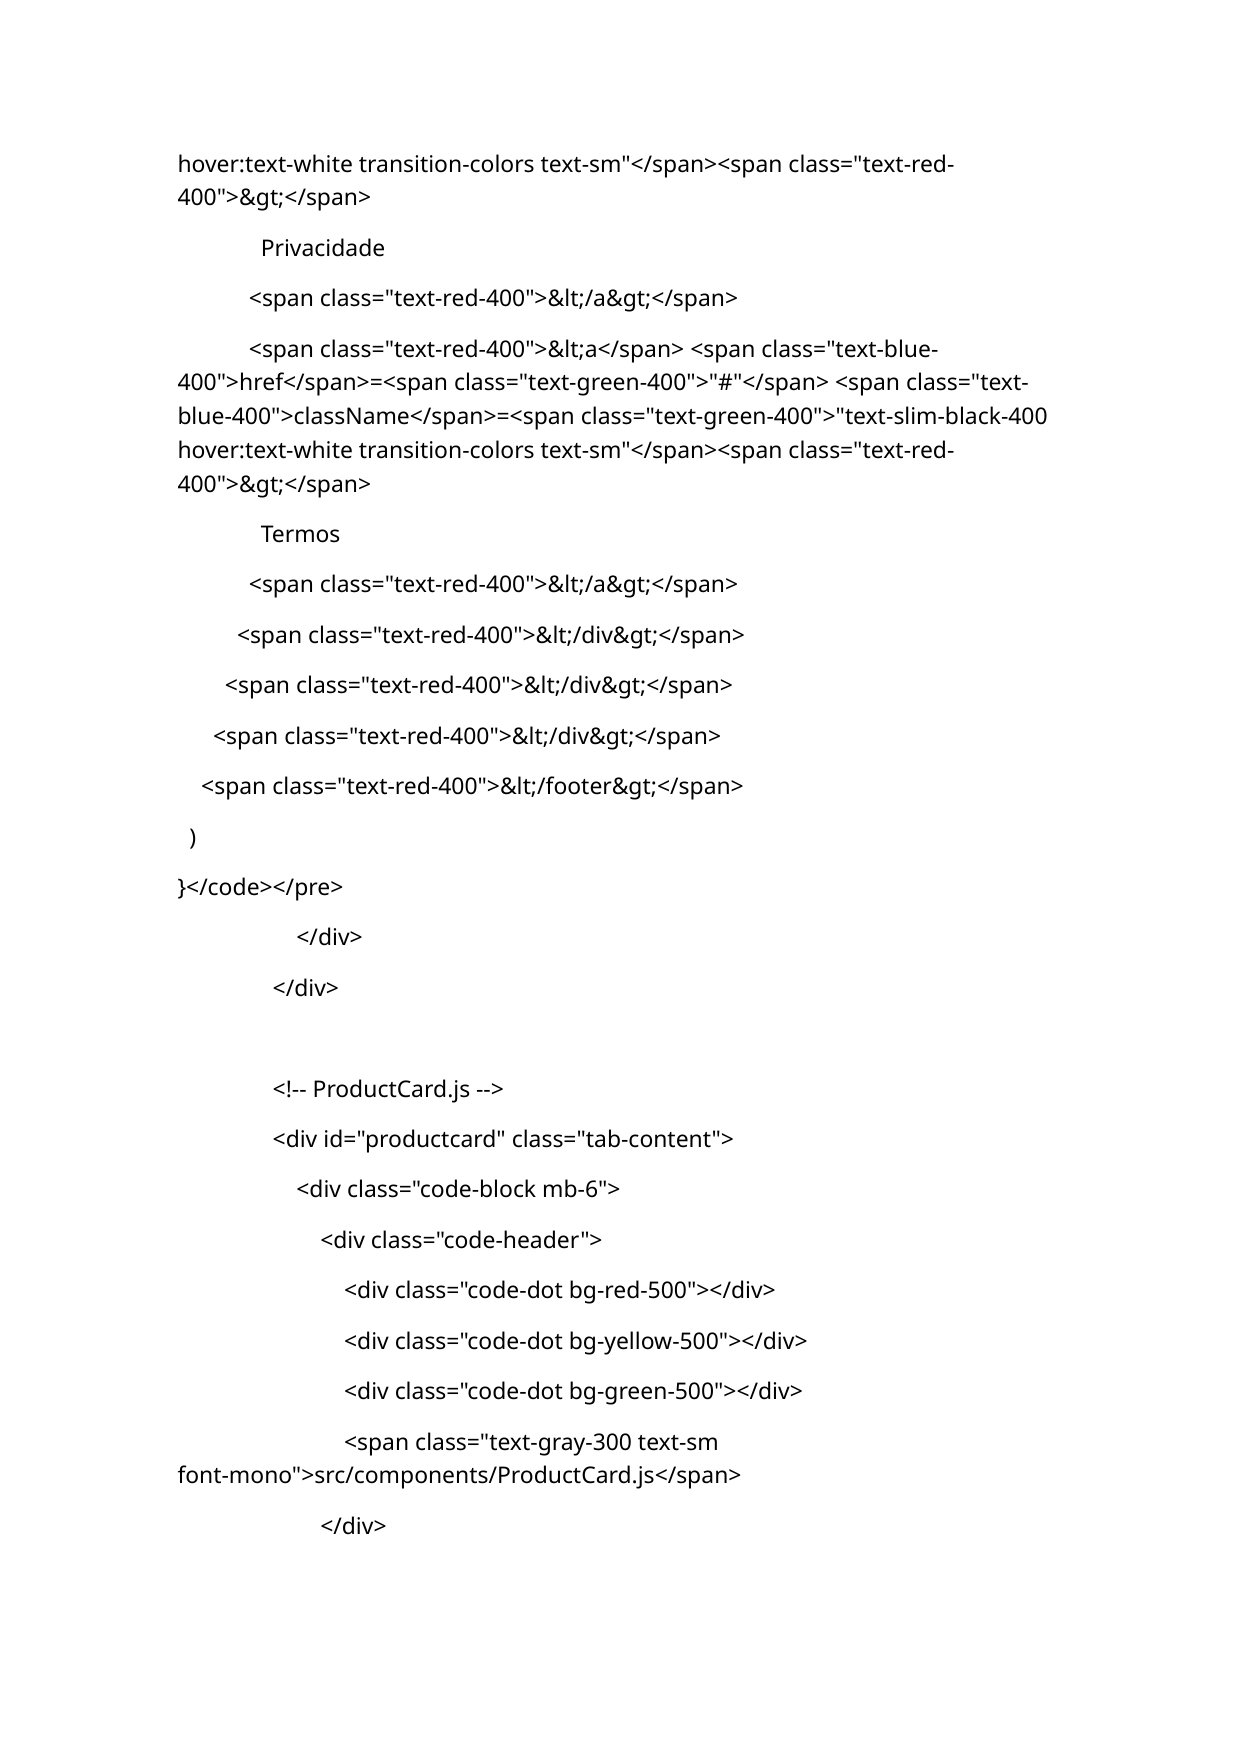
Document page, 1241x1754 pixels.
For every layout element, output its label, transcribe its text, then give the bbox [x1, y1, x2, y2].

text </div> [177, 972, 1063, 1003]
text <div class="code-dot bg-red-500"></div> [177, 1274, 1063, 1306]
text <span class="text-red-400">&lt;/div&gt;</span> [177, 619, 1063, 650]
text <div class="code-dot bg-green-500"></div> [177, 1375, 1063, 1406]
text <div class="code-header"> [177, 1224, 1063, 1255]
text <div id="productcard" class="tab-content"> [177, 1123, 1063, 1154]
text <span class="text-red-400">&lt;/a&gt;</span> [177, 282, 1063, 313]
text ) [177, 821, 1063, 852]
text </div> [177, 1510, 1063, 1541]
text <span class="text-red-400">&lt;/div&gt;</span> [177, 669, 1063, 701]
text <span class="text-gray-300 text-sm font-mono">src/components/ProductCard.js</span> [177, 1426, 1063, 1491]
text <span class="text-red-400">&lt;/a&gt;</span> [177, 568, 1063, 600]
text </div> [177, 921, 1063, 953]
text <!-- ProductCard.js --> [177, 1073, 1063, 1104]
text <span class="text-red-400">&lt;/div&gt;</span> [177, 720, 1063, 751]
text <div class="code-dot bg-yellow-500"></div> [177, 1325, 1063, 1356]
text Privacidade [177, 232, 1063, 263]
text Termos [177, 518, 1063, 549]
text <span class="text-red-400">&lt;/footer&gt;</span> [177, 770, 1063, 801]
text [177, 148, 1063, 213]
text }</code></pre> [177, 871, 1063, 902]
text <div class="code-block mb-6"> [177, 1173, 1063, 1205]
